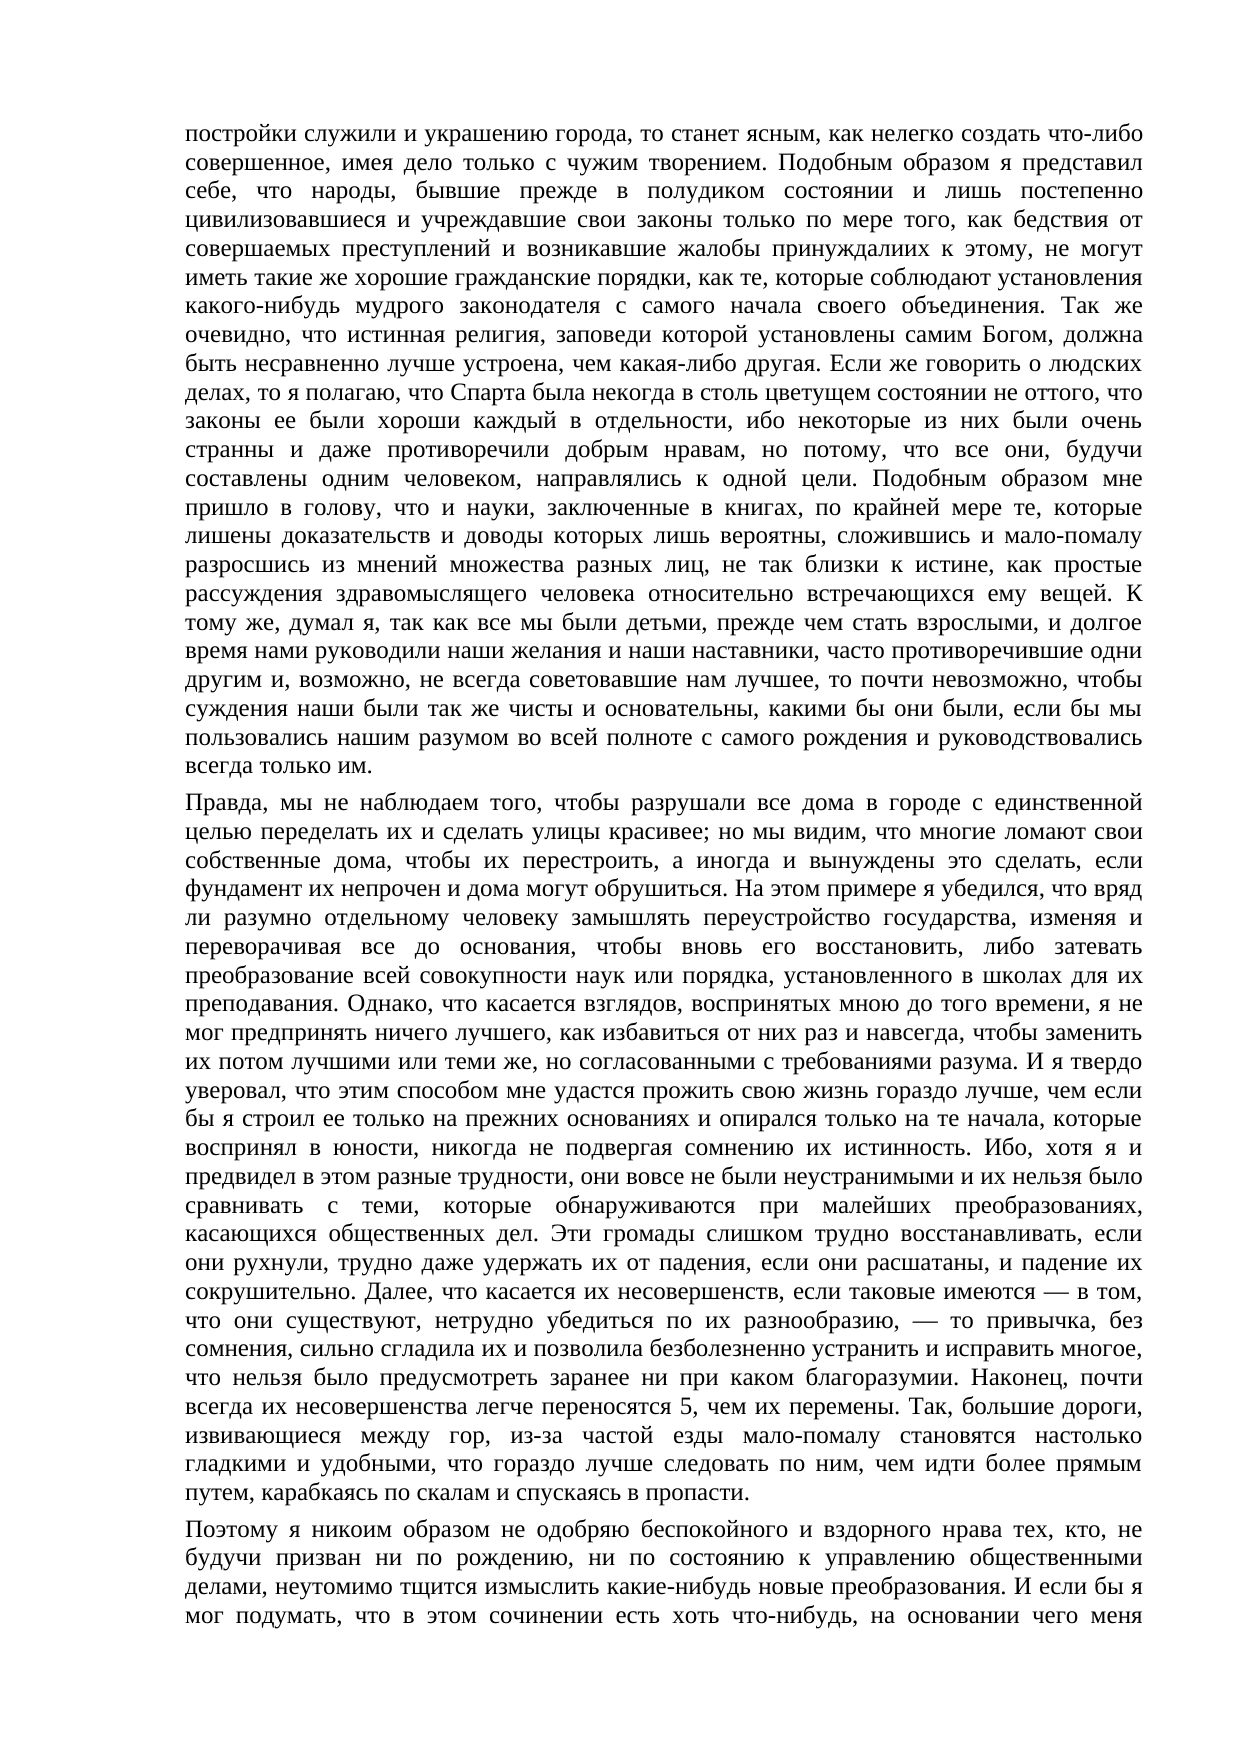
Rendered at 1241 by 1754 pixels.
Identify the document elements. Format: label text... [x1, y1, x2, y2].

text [185, 1514, 1144, 1629]
text Правда, мы не наблюдаем того, чтобы разрушали все дома в городе с единственной целью переделать их и сделать улицы красивее; но мы видим, что многие ломают свои собственные дома, чтобы их перестроить, а иногда и вынуждены это сделать, если фундамент их непрочен и дома могут обрушиться. На этом примере я убедился, что вряд ли разумно отдельному человеку замышлять переустройство государства, изменяя и переворачивая все до основания, чтобы вновь его восстановить, либо затевать преобразование всей совокупности наук или порядка, установленного в школах для их преподавания. Однако, что касается взглядов, воспринятых мною до того времени, я не мог предпринять ничего лучшего, как избавиться от них раз и навсегда, чтобы заменить их потом лучшими или теми же, но согласованными с требованиями разума. И я твердо уверовал, что этим способом мне удастся прожить свою жизнь гораздо лучше, чем если бы я строил ее только на прежних основаниях и опирался только на те начала, которые воспринял в юности, никогда не подвергая сомнению их истинность. Ибо, хотя я и предвидел в этом разные трудности, они вовсе не были неустранимыми и их нельзя было сравнивать с теми, которые обнаруживаются при малейших преобразованиях, касающихся общественных дел. Эти громады слишком трудно восстанавливать, если они рухнули, трудно даже удержать их от падения, если они расшатаны, и падение их сокрушительно. Далее, что касается их несовершенств, если таковые имеются — в том, что они существуют, нетрудно убедиться по их разнообразию, — то привычка, без сомнения, сильно сгладила их и позволила безболезненно устранить и исправить многое, что нельзя было предусмотреть заранее ни при каком благоразумии. Наконец, почти всегда их несовершенства легче переносятся 5, чем их перемены. Так, большие дороги, извивающиеся между гор, из-за частой езды мало-помалу становятся настолько гладкими и удобными, что гораздо лучше следовать по ним, чем идти более прямым путем, карабкаясь по скалам и спускаясь в пропасти. [185, 787, 1144, 1506]
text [185, 118, 1144, 779]
